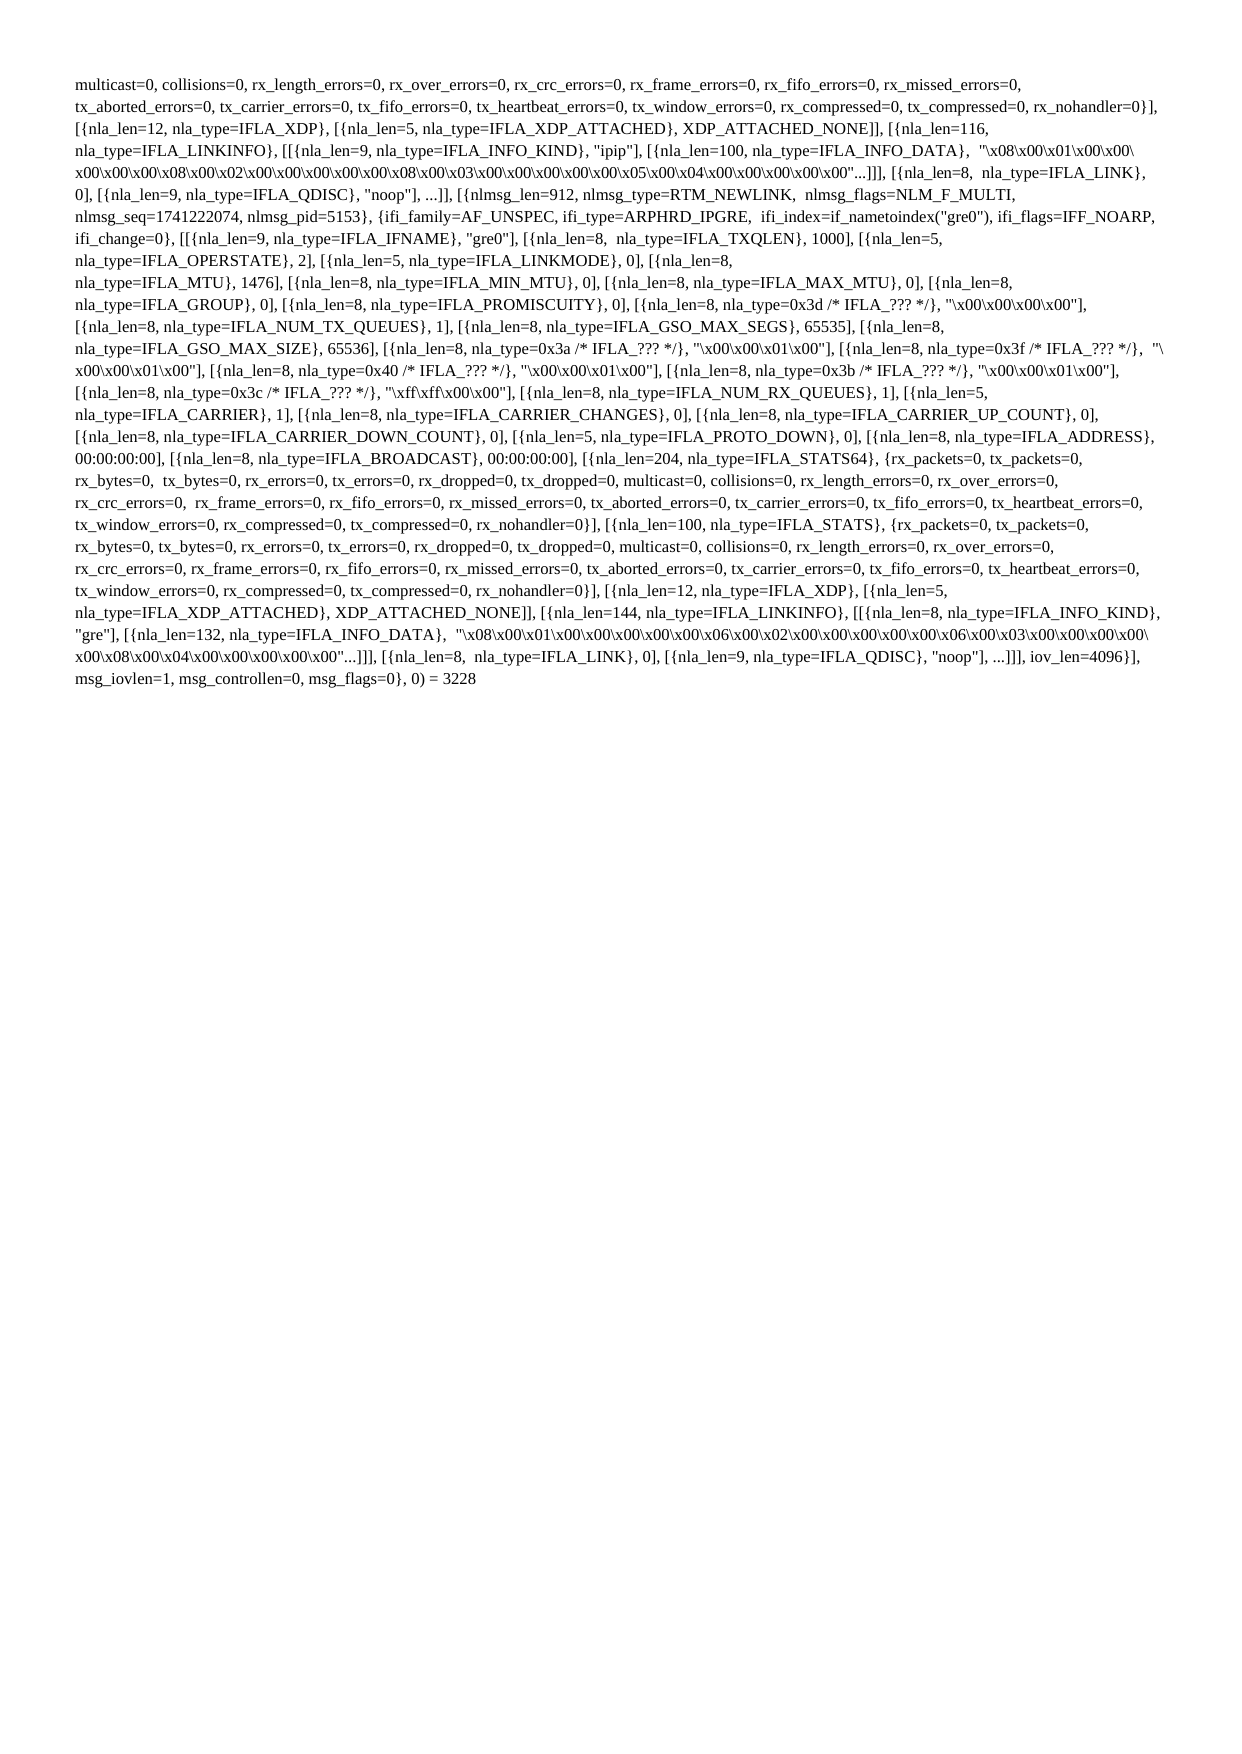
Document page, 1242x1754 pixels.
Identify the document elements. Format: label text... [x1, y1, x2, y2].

text nla_type=IFLA_MTU}, 1476], [{nla_len=8, nla_type=IFLA_MIN_MTU}, 0], [{nla_len=8, nla_type=IFLA_MAX_MTU}, 0], [{nla_len=8, nla_type=IFLA_GROUP}, 0], [{nla_len=8, nla_type=IFLA_PROMISCUITY}, 0], [{nla_len=8, nla_type=0x3d /* IFLA_??? */}, "\x00\x00\x00\x00"], [{nla_len=8, nla_type=IFLA_NUM_TX_QUEUES}, 1], [{nla_len=8, nla_type=IFLA_GSO_MAX_SEGS}, 65535], [{nla_len=8, nla_type=IFLA_GSO_MAX_SIZE}, 65536], [{nla_len=8, nla_type=0x3a /* IFLA_??? */}, "\x00\x00\x01\x00"], [{nla_len=8, nla_type=0x3f /* IFLA_??? */}, "\x00\x00\x01\x00"], [{nla_len=8, nla_type=0x40 /* IFLA_??? */}, "\x00\x00\x01\x00"], [{nla_len=8, nla_type=0x3b /* IFLA_??? */}, "\x00\x00\x01\x00"], [{nla_len=8, nla_type=0x3c /* IFLA_??? */}, "\xff\xff\x00\x00"], [{nla_len=8, nla_type=IFLA_NUM_RX_QUEUES}, 1], [{nla_len=5, nla_type=IFLA_CARRIER}, 1], [{nla_len=8, nla_type=IFLA_CARRIER_CHANGES}, 0], [{nla_len=8, nla_type=IFLA_CARRIER_UP_COUNT}, 0], [{nla_len=8, nla_type=IFLA_CARRIER_DOWN_COUNT}, 0], [{nla_len=5, nla_type=IFLA_PROTO_DOWN}, 0], [{nla_len=8, nla_type=IFLA_ADDRESS}, 00:00:00:00], [{nla_len=8, nla_type=IFLA_BROADCAST}, 00:00:00:00], [{nla_len=204, nla_type=IFLA_STATS64}, {rx_packets=0, tx_packets=0, rx_bytes=0, tx_bytes=0, rx_errors=0, tx_errors=0, rx_dropped=0, tx_dropped=0, multicast=0, collisions=0, rx_length_errors=0, rx_over_errors=0, rx_crc_errors=0, rx_frame_errors=0, rx_fifo_errors=0, rx_missed_errors=0, tx_aborted_errors=0, tx_carrier_errors=0, tx_fifo_errors=0, tx_heartbeat_errors=0, tx_window_errors=0, rx_compressed=0, tx_compressed=0, rx_nohandler=0}], [{nla_len=100, nla_type=IFLA_STATS}, {rx_packets=0, tx_packets=0, rx_bytes=0, tx_bytes=0, rx_errors=0, tx_errors=0, rx_dropped=0, tx_dropped=0, multicast=0, collisions=0, rx_length_errors=0, rx_over_errors=0, rx_crc_errors=0, rx_frame_errors=0, rx_fifo_errors=0, rx_missed_errors=0, tx_aborted_errors=0, tx_carrier_errors=0, tx_fifo_errors=0, tx_heartbeat_errors=0, tx_window_errors=0, rx_compressed=0, tx_compressed=0, rx_nohandler=0}], [{nla_len=12, nla_type=IFLA_XDP}, [{nla_len=5, nla_type=IFLA_XDP_ATTACHED}, XDP_ATTACHED_NONE]], [{nla_len=144, nla_type=IFLA_LINKINFO}, [[{nla_len=8, nla_type=IFLA_INFO_KIND}, "gre"], [{nla_len=132, nla_type=IFLA_INFO_DATA}, "\x08\x00\x01\x00\x00\x00\x00\x00\x06\x00\x02\x00\x00\x00\x00\x00\x06\x00\x03\x00\x00\x00\x00\x00\x08\x00\x04\x00\x00\x00\x00\x00"...]]], [{nla_len=8, nla_type=IFLA_LINK}, 0], [{nla_len=9, nla_type=IFLA_QDISC}, "noop"], ...]]], iov_len=4096}], msg_iovlen=1, msg_controllen=0, msg_flags=0}, 0) = 3228 [75, 273, 1163, 688]
text multicast=0, collisions=0, rx_length_errors=0, rx_over_errors=0, rx_crc_errors=0, rx_frame_errors=0, rx_fifo_errors=0, rx_missed_errors=0, tx_aborted_errors=0, tx_carrier_errors=0, tx_fifo_errors=0, tx_heartbeat_errors=0, tx_window_errors=0, rx_compressed=0, tx_compressed=0, rx_nohandler=0}], [{nla_len=12, nla_type=IFLA_XDP}, [{nla_len=5, nla_type=IFLA_XDP_ATTACHED}, XDP_ATTACHED_NONE]], [{nla_len=116, nla_type=IFLA_LINKINFO}, [[{nla_len=9, nla_type=IFLA_INFO_KIND}, "ipip"], [{nla_len=100, nla_type=IFLA_INFO_DATA}, "\x08\x00\x01\x00\x00\x00\x00\x00\x08\x00\x02\x00\x00\x00\x00\x00\x08\x00\x03\x00\x00\x00\x00\x00\x05\x00\x04\x00\x00\x00\x00\x00"...]]], [{nla_len=8, nla_type=IFLA_LINK}, 0], [{nla_len=9, nla_type=IFLA_QDISC}, "noop"], ...]], [{nlmsg_len=912, nlmsg_type=RTM_NEWLINK, nlmsg_flags=NLM_F_MULTI, nlmsg_seq=1741222074, nlmsg_pid=5153}, {ifi_family=AF_UNSPEC, ifi_type=ARPHRD_IPGRE, ifi_index=if_nametoindex("gre0"), ifi_flags=IFF_NOARP, ifi_change=0}, [[{nla_len=9, nla_type=IFLA_IFNAME}, "gre0"], [{nla_len=8, nla_type=IFLA_TXQLEN}, 1000], [{nla_len=5, nla_type=IFLA_OPERSTATE}, 2], [{nla_len=5, nla_type=IFLA_LINKMODE}, 0], [{nla_len=8, [75, 75, 1160, 270]
